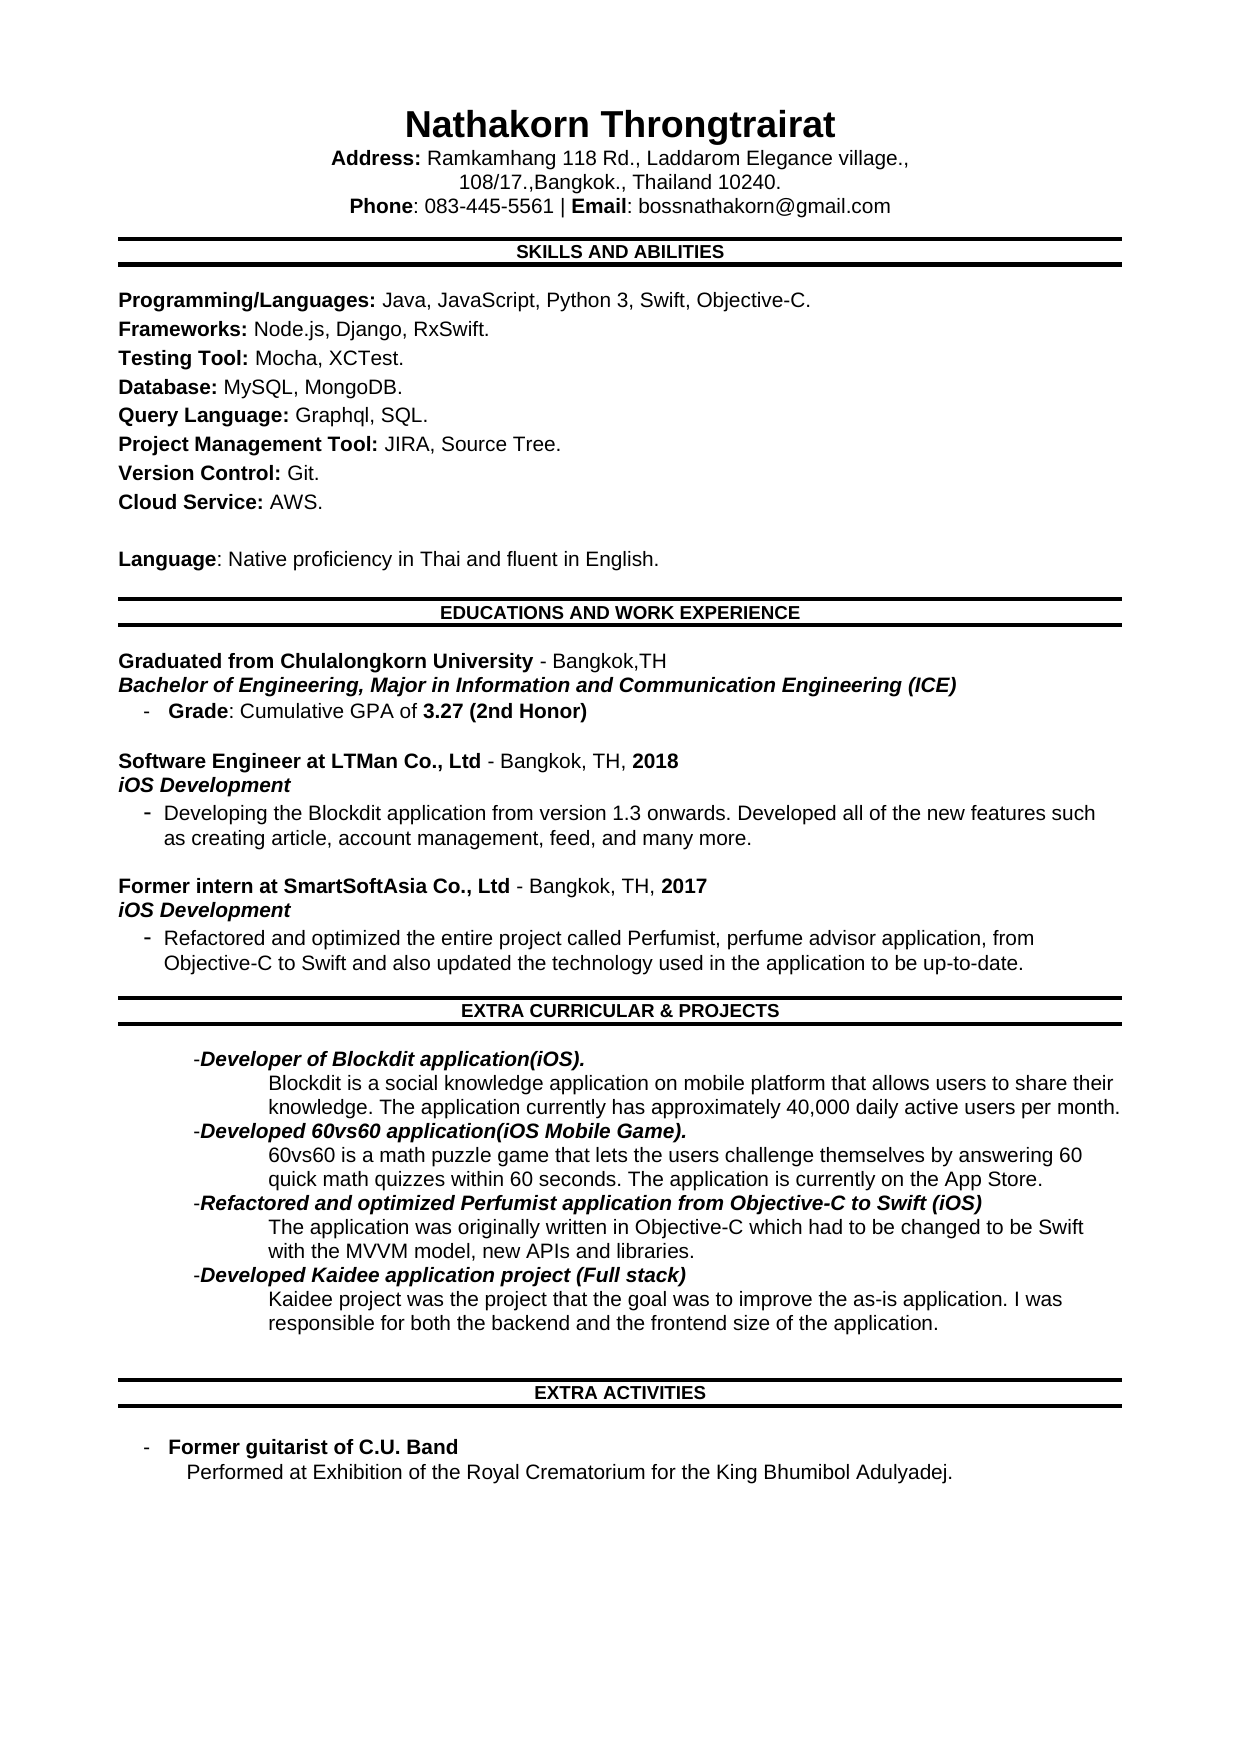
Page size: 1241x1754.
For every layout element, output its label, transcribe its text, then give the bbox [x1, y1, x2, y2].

title Nathakorn Throngtrairat [118, 103, 1122, 146]
text Kaidee project was the project that the goal was to improve the as-is application. I was responsible for both the backend and the frontend size of the application. [268, 1287, 1122, 1335]
text Skills and abilities [118, 241, 1122, 262]
text Extra Activities [118, 1382, 1122, 1404]
text iOS Development [118, 898, 1122, 922]
text Blockdit is a social knowledge application on mobile platform that allows users to share their knowledge. The application currently has approximately 40,000 daily active users per month. [268, 1071, 1122, 1119]
text The application was originally written in Objective-C which had to be changed to be Swift with the MVVM model, new APIs and libraries. [268, 1215, 1122, 1263]
text Language: Native proficiency in Thai and fluent in English. [118, 547, 1122, 571]
text Graduated from Chulalongkorn University - Bangkok,TH [118, 649, 1122, 673]
text Educations and work experience [118, 601, 1122, 623]
text Version Control: Git. [118, 461, 1122, 485]
list Developing the Blockdit application from version 1.3 onwards. Developed all of the new features such as creating article, account management, feed, and many more. [143, 797, 1122, 850]
text Former intern at SmartSoftAsia Co., Ltd - Bangkok, TH, 2017 [118, 874, 1122, 898]
text -Refactored and optimized Perfumist application from Objective-C to Swift (iOS) [193, 1191, 1122, 1215]
text Project Management Tool: JIRA, Source Tree. [118, 432, 1122, 456]
text Frameworks: Node.js, Django, RxSwift. [118, 317, 1122, 341]
list Refactored and optimized the entire project called Perfumist, perfume advisor application, from Objective-C to Swift and also updated the technology used in the application to be up-to-date. [143, 922, 1122, 974]
text Testing Tool: Mocha, XCTest. [118, 346, 1122, 370]
text iOS Development [118, 773, 1122, 797]
text 108/17.,Bangkok., Thailand 10240. [118, 170, 1122, 194]
text Programming/Languages: Java, JavaScript, Python 3, Swift, Objective-C. [118, 288, 1122, 312]
text Cloud Service: AWS. [118, 489, 1122, 513]
text EXTRA curricular & Projects [118, 1000, 1122, 1022]
text 60vs60 is a math puzzle game that lets the users challenge themselves by answering 60 quick math quizzes within 60 seconds. The application is currently on the App Store. [268, 1143, 1122, 1191]
text -Developed Kaidee application project (Full stack) [193, 1263, 1122, 1287]
text -Developer of Blockdit application(iOS). [193, 1047, 1122, 1071]
text Bachelor of Engineering, Major in Information and Communication Engineering (ICE) [118, 673, 1122, 697]
text Phone: 083-445-5561 | Email: bossnathakorn@gmail.com [118, 194, 1122, 218]
text Query Language: Graphql, SQL. [118, 403, 1122, 427]
text -Developed 60vs60 application(iOS Mobile Game). [193, 1119, 1122, 1143]
text Performed at Exhibition of the Royal Crematorium for the King Bhumibol Adulyadej. [186, 1460, 1122, 1484]
text Software Engineer at LTMan Co., Ltd - Bangkok, TH, 2018 [118, 749, 1122, 773]
list Former guitarist of C.U. Band [143, 1432, 1122, 1460]
text Database: MySQL, MongoDB. [118, 374, 1122, 398]
text Address: Ramkamhang 118 Rd., Laddarom Elegance village., [118, 146, 1122, 170]
list Grade: Cumulative GPA of 3.27 (2nd Honor) [143, 697, 1122, 725]
